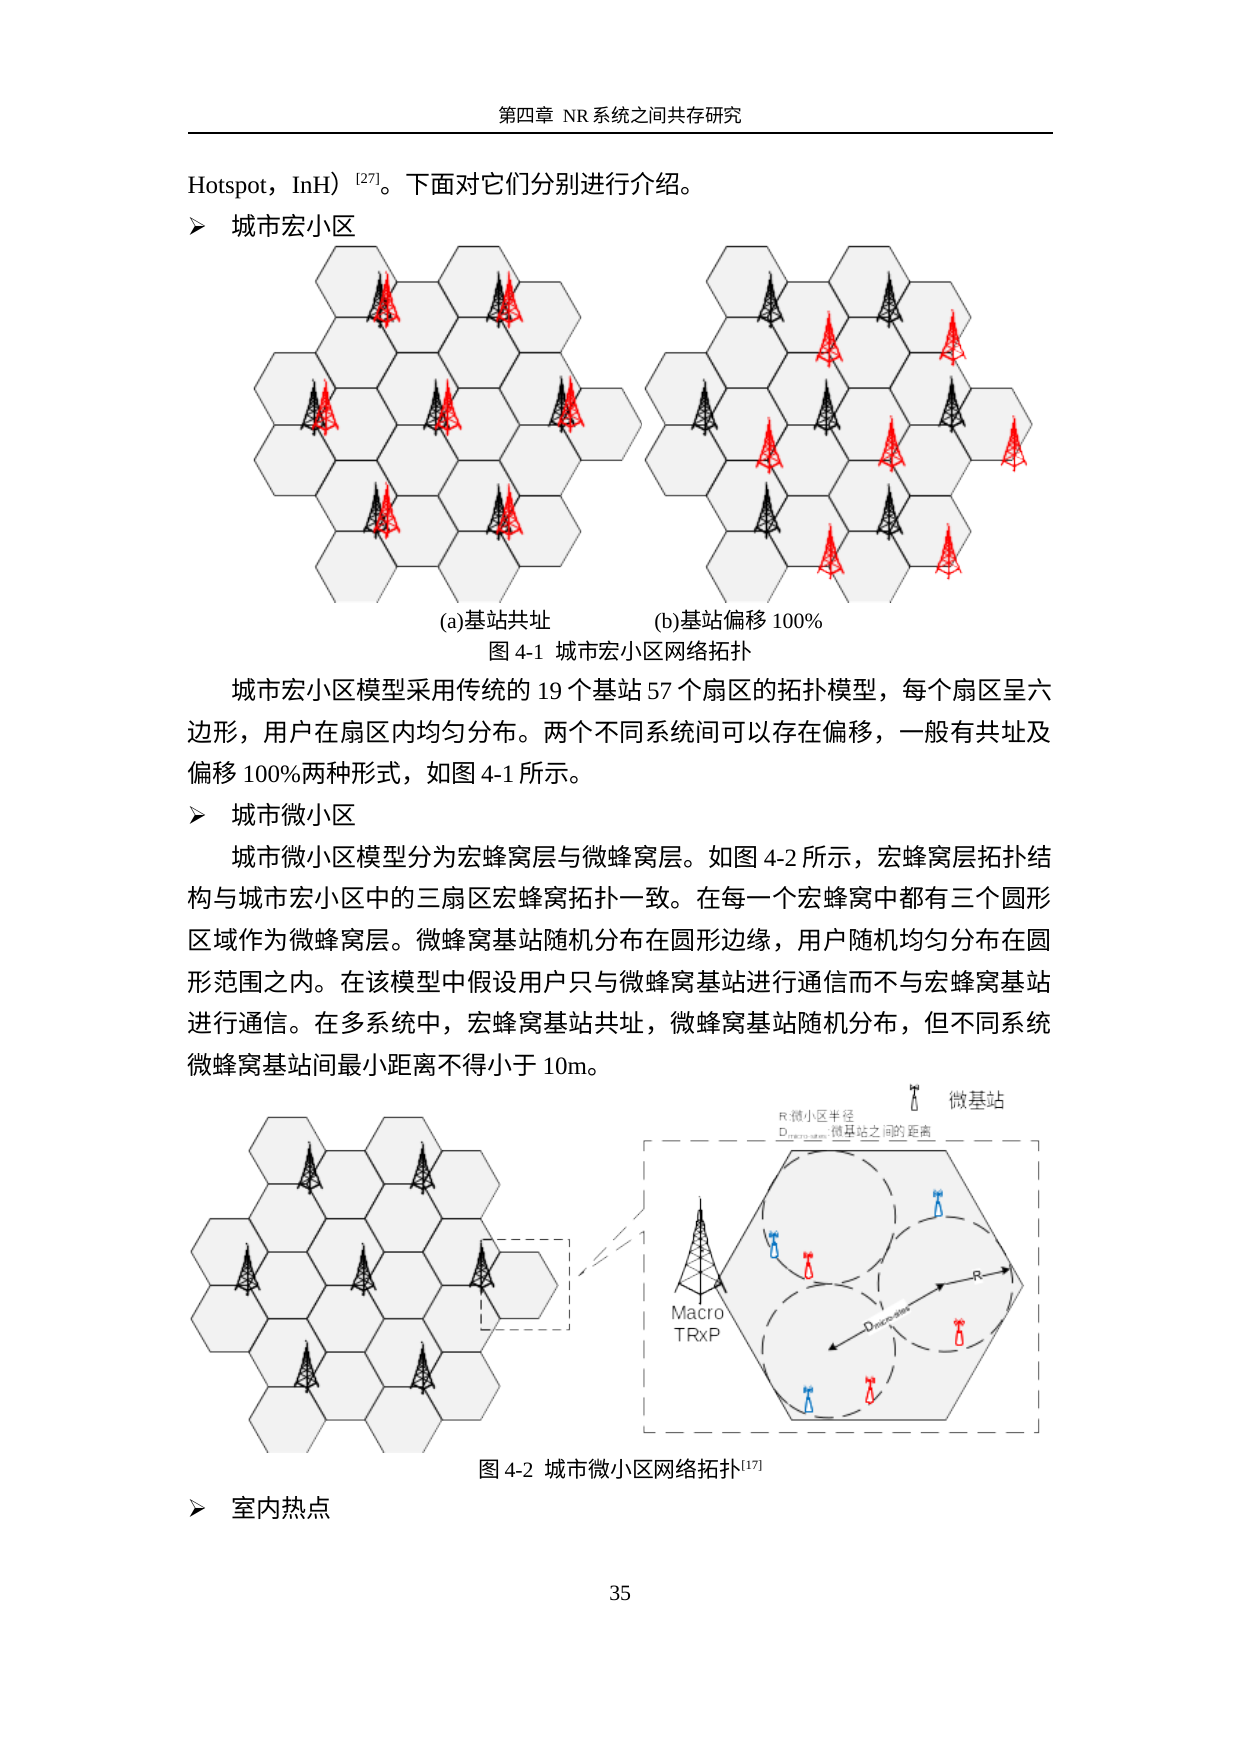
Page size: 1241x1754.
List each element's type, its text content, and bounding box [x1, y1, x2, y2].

text (a)基站共址 (b)基站偏移100% [187, 603, 1053, 634]
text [187, 160, 1053, 202]
list 室内热点 [187, 1484, 1053, 1526]
list 城市微小区 [187, 791, 1053, 833]
text 图4-2 城市微小区网络拓扑[17] [187, 1452, 1053, 1484]
text 图4-1 城市宏小区网络拓扑 [187, 634, 1053, 666]
list 城市宏小区 [187, 202, 1053, 243]
text 城市宏小区模型采用传统的19个基站57个扇区的拓扑模型，每个扇区呈六边形，用户在扇区内均匀分布。两个不同系统间可以存在偏移，一般有共址及偏移100%两种形式，如图4-1所示。 [187, 666, 1053, 791]
text 城市微小区模型分为宏蜂窝层与微蜂窝层。如图4-2所示，宏蜂窝层拓扑结构与城市宏小区中的三扇区宏蜂窝拓扑一致。在每一个宏蜂窝中都有三个圆形区域作为微蜂窝层。微蜂窝基站随机分布在圆形边缘，用户随机均匀分布在圆形范围之内。在该模型中假设用户只与微蜂窝基站进行通信而不与宏蜂窝基站进行通信。在多系统中，宏蜂窝基站共址，微蜂窝基站随机分布，但不同系统微蜂窝基站间最小距离不得小于10m。 [187, 833, 1053, 1083]
